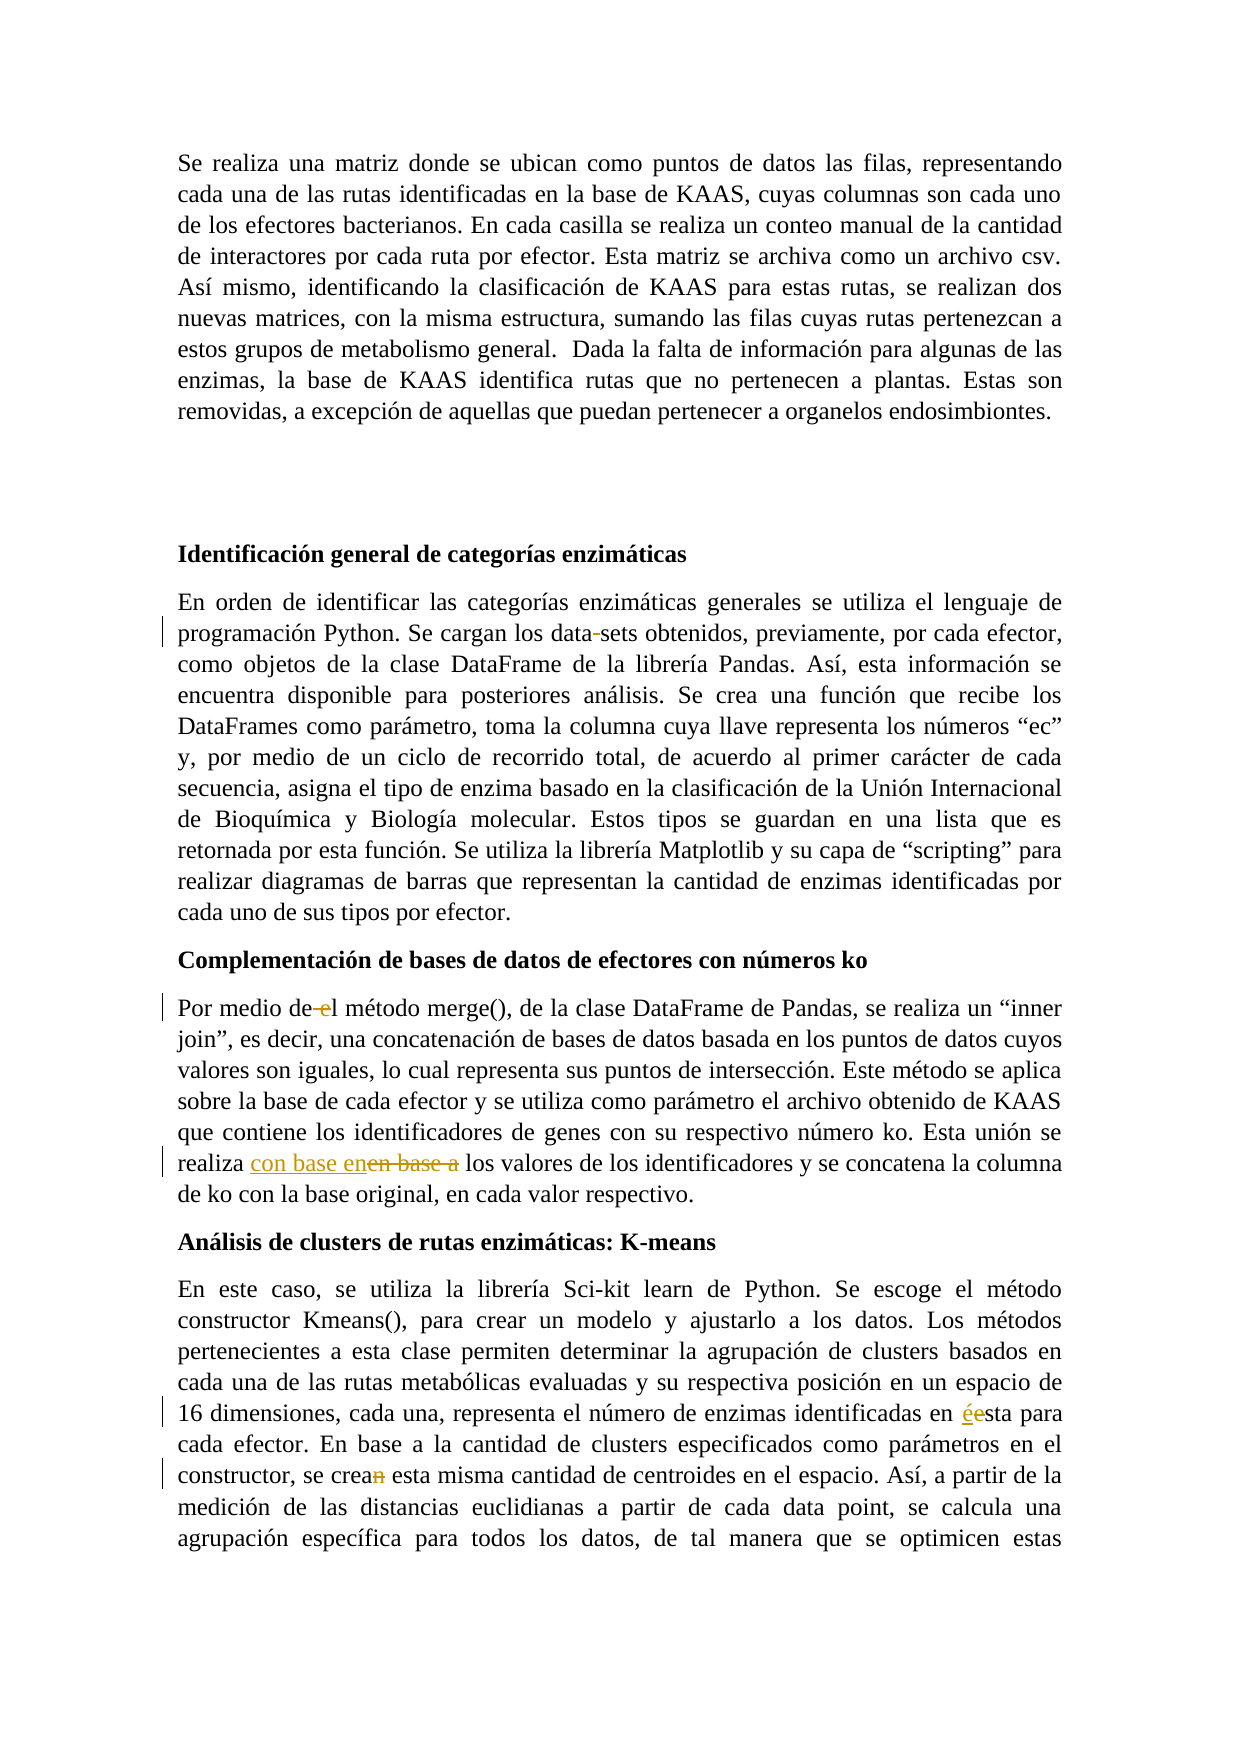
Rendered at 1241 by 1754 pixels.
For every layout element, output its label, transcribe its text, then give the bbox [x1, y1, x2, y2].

text Análisis de clusters de rutas enzimáticas: K-means [177, 1227, 1063, 1255]
text Por medio del método merge(), de la clase DataFrame de Pandas, se realiza un “inner join”, es decir, una concatenación de bases de datos basada en los puntos de datos cuyos valores son iguales, lo cual representa sus puntos de intersección. Este método se aplica sobre la base de cada efector y se utiliza como parámetro el archivo obtenido de KAAS que contiene los identificadores de genes con su respectivo número ko. Esta unión se realiza los valores de los identificadores y se concatena la columna de ko con la base original, en cada valor respectivo. [177, 993, 1063, 1208]
text Identificación general de categorías enzimáticas [177, 539, 1063, 568]
text Se realiza una matriz donde se ubican como puntos de datos las filas, representando cada una de las rutas identificadas en la base de KAAS, cuyas columnas son cada uno de los efectores bacterianos. En cada casilla se realiza un conteo manual de la cantidad de interactores por cada ruta por efector. Esta matriz se archiva como un archivo csv. Así mismo, identificando la clasificación de KAAS para estas rutas, se realizan dos nuevas matrices, con la misma estructura, sumando las filas cuyas rutas pertenezcan a estos grupos de metabolismo general. Dada la falta de información para algunas de las enzimas, la base de KAAS identifica rutas que no pertenecen a plantas. Estas son removidas, a excepción de aquellas que puedan pertenecer a organelos endosimbiontes. [177, 148, 1063, 425]
text Complementación de bases de datos de efectores con números ko [177, 945, 1063, 974]
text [177, 1274, 1063, 1551]
text En orden de identificar las categorías enzimáticas generales se utiliza el lenguaje de programación Python. Se cargan los datasets obtenidos, previamente, por cada efector, como objetos de la clase DataFrame de la librería Pandas. Así, esta información se encuentra disponible para posteriores análisis. Se crea una función que recibe los DataFrames como parámetro, toma la columna cuya llave representa los números “ec” y, por medio de un ciclo de recorrido total, de acuerdo al primer carácter de cada secuencia, asigna el tipo de enzima basado en la clasificación de la Unión Internacional de Bioquímica y Biología molecular. Estos tipos se guardan en una lista que es retornada por esta función. Se utiliza la librería Matplotlib y su capa de “scripting” para realizar diagramas de barras que representan la cantidad de enzimas identificadas por cada uno de sus tipos por efector. [177, 587, 1063, 926]
